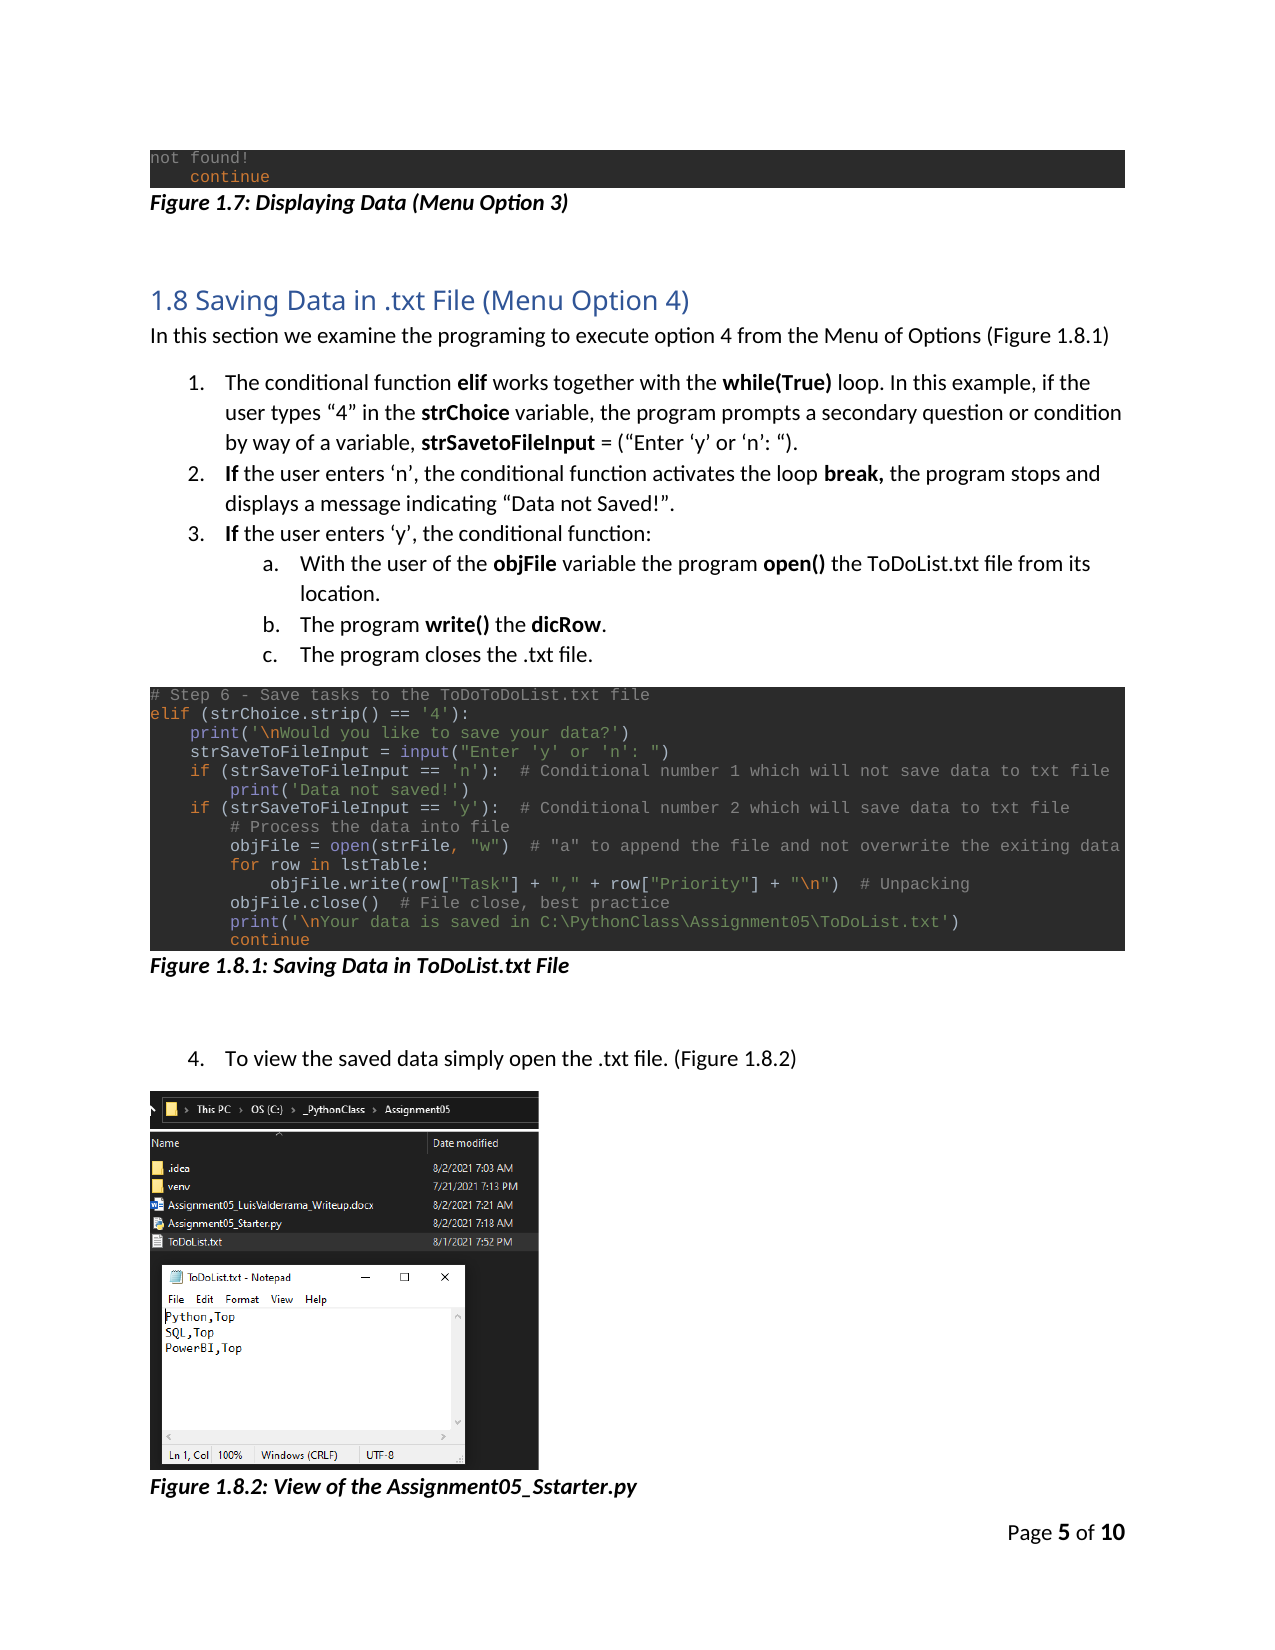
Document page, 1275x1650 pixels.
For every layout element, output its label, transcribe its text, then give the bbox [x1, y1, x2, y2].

picture [150, 1091, 539, 1470]
list To view the saved data simply open the .txt file. (Figure 1.8.2) [187, 1044, 1125, 1073]
list The program closes the .txt file. [262, 640, 1125, 668]
text Figure 1.7: Displaying Data (Menu Option 3) [150, 188, 1125, 216]
list The conditional function elif works together with the while(True) loop. In this example, if the user types “4” in the strChoice variable, the program prompts a secondary question or condition by way of a variable, strSavetoFileInput = (“Enter ‘y’ or ‘n’: “). [187, 368, 1125, 457]
list With the user of the objFile variable the program open() the ToDoList.txt file from its location. [262, 549, 1125, 608]
text Figure 1.8.2: View of the Assignment05_Sstarter.py [150, 1472, 1125, 1500]
list If the user enters ‘n’, the conditional function activates the loop break, the program stops and displays a message indicating “Data not Saved!”. [187, 459, 1125, 517]
text In this section we examine the programing to execute option 4 from the Menu of Options (Figure 1.8.1) [150, 321, 1125, 349]
list If the user enters ‘y’, the conditional function: [187, 519, 1125, 547]
list The program write() the dicRow. [262, 610, 1125, 638]
text # Step 6 - Save tasks to the ToDoToDoList.txt file elif (strChoice.strip() == '4'): print('\nWould you like to save your data?') strSaveToFileInput = input("Enter 'y' or 'n': ") if (strSaveToFileInput == 'n'): # Conditional number 1 which will not save data to txt file print('Data not saved!') if (strSaveToFileInput == 'y'): # Conditional number 2 which will save data to txt file # Process the data into file objFile = open(strFile, "w") # "a" to append the file and not overwrite the exiting data for row in lstTable: objFile.write(row["Task"] + "," + row["Priority"] + "\n") # Unpacking objFile.close() # File close, best practice print('\nYour data is saved in C:\PythonClass\Assignment05\ToDoList.txt') continue [150, 687, 1125, 951]
subtitle 1.8 Saving Data in .txt File (Menu Option 4) [150, 281, 1125, 318]
text Figure 1.8.1: Saving Data in ToDoList.txt File [150, 951, 1125, 979]
